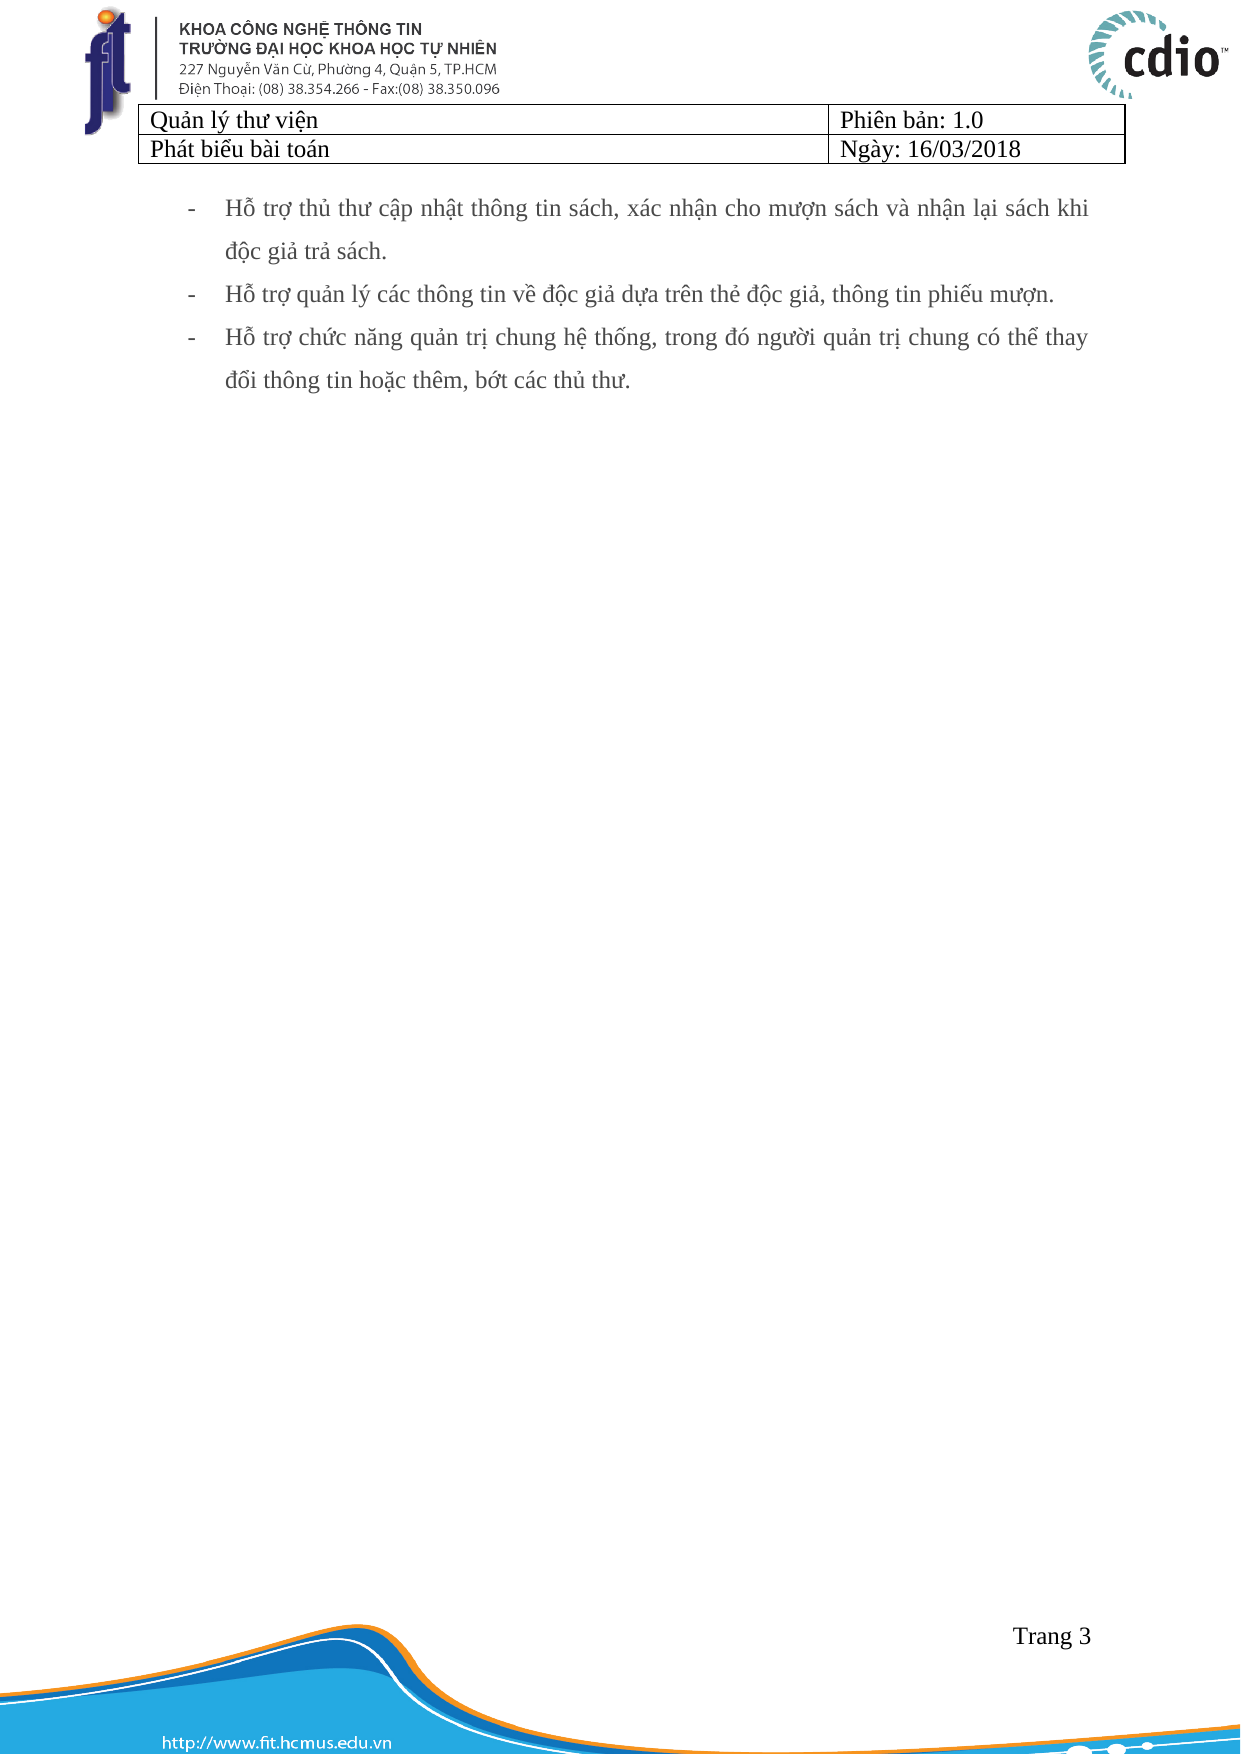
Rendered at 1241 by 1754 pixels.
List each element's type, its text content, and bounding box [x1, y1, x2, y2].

picture [0, 1621, 1241, 1754]
list Hỗ trợ thủ thư cập nhật thông tin sách, xác nhận cho mượn sách và nhận lại sách khi độc giả trả sách. [187, 193, 1090, 265]
picture [139, 105, 828, 134]
picture [829, 105, 1124, 134]
list Hỗ trợ chức năng quản trị chung hệ thống, trong đó người quản trị chung có thể thay đổi thông tin hoặc thêm, bớt các thủ thư. [187, 322, 1090, 394]
picture [139, 135, 828, 159]
picture [829, 135, 1124, 159]
list Hỗ trợ quản lý các thông tin về độc giả dựa trên thẻ độc giả, thông tin phiếu mượn. [187, 279, 1090, 308]
picture [61, 0, 1241, 159]
